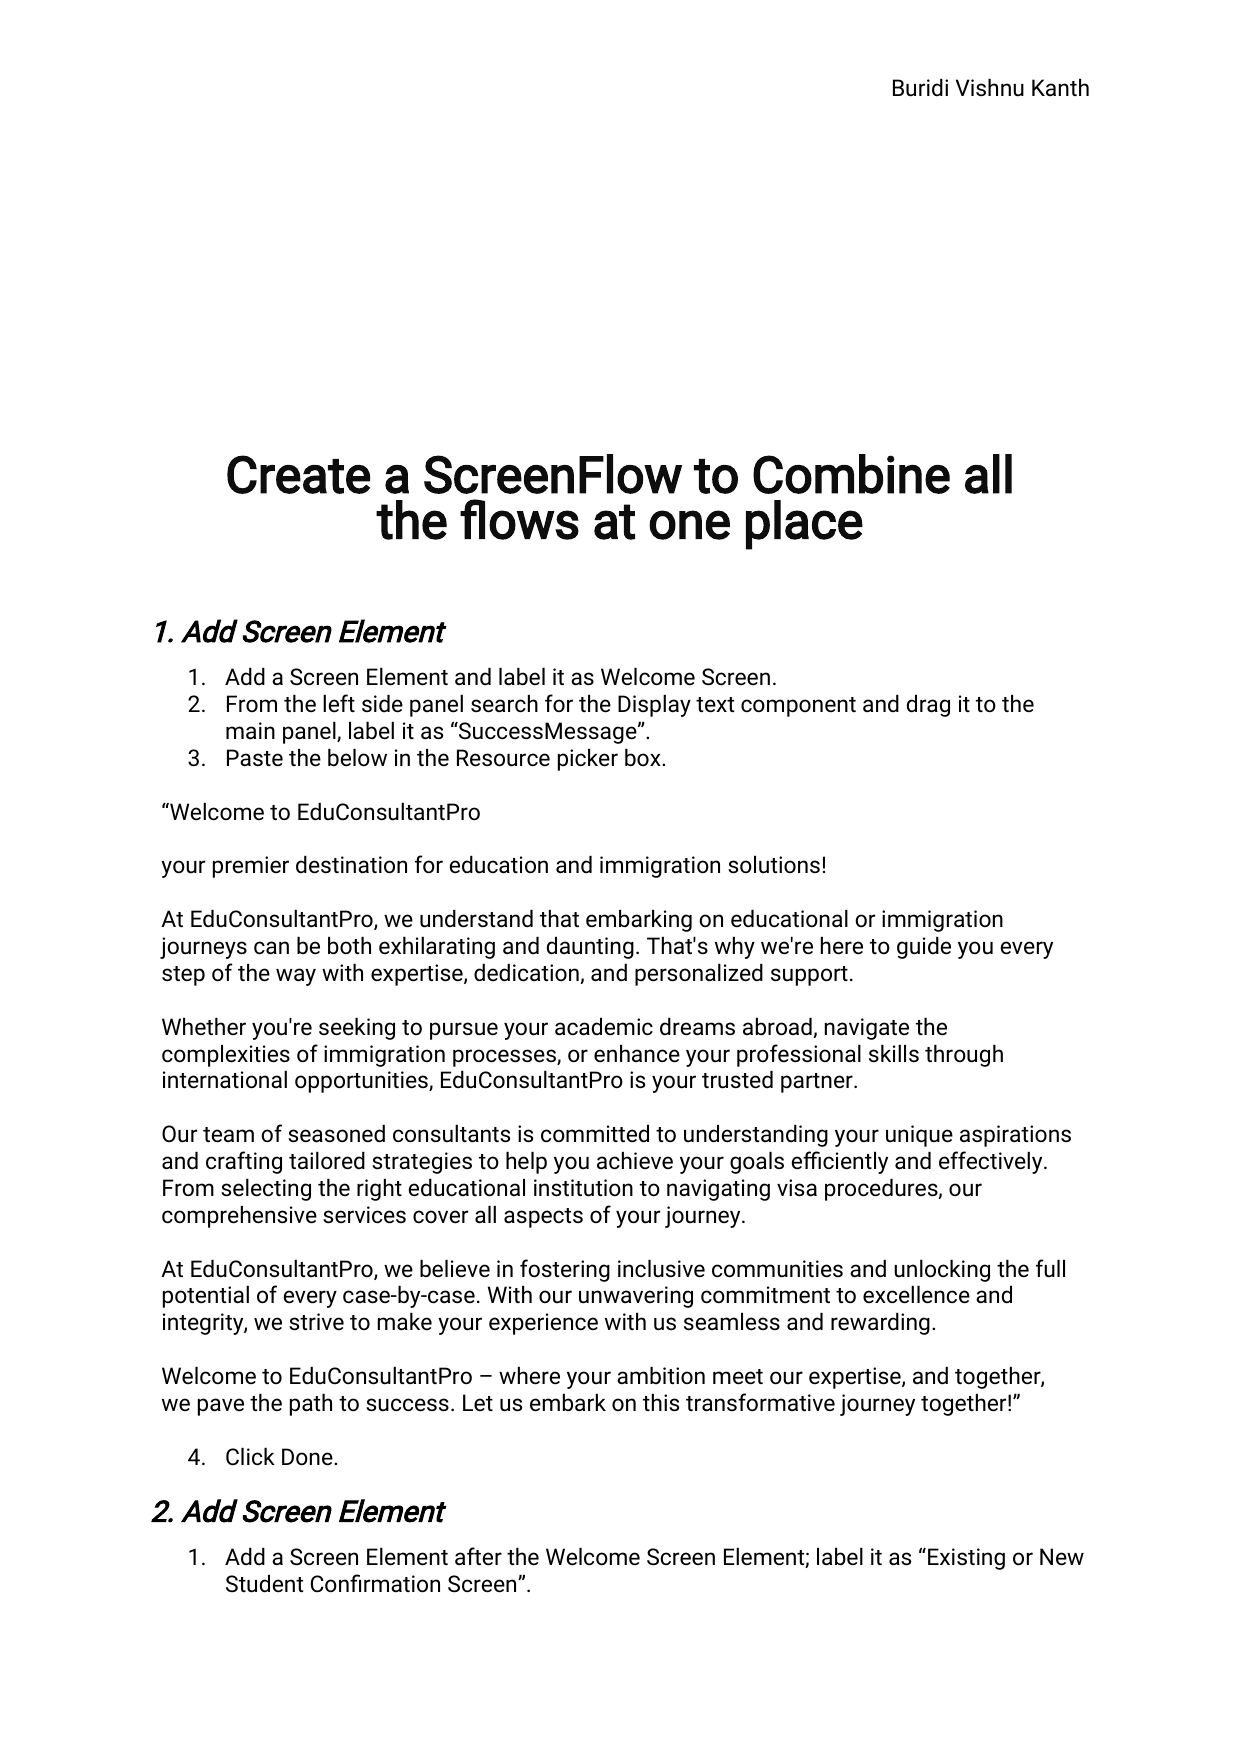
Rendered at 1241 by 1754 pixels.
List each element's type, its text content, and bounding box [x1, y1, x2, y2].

subtitle 1. Add Screen Element [150, 618, 1090, 648]
list Add a Screen Element after the Welcome Screen Element; label it as “Existing or New Student Confirmation Screen”. [187, 1544, 1090, 1598]
table_header “Welcome to EduConsultantPro your premier destination for education and immigration solutions! At EduConsultantPro, we understand that embarking on educational or immigration journeys can be both exhilarating and daunting. That's why we're here to guide you every step of the way with expertise, dedication, and personalized support. Whether you're seeking to pursue your academic dreams abroad, navigate the complexities of immigration processes, or enhance your professional skills through international opportunities, EduConsultantPro is your trusted partner. Our team of seasoned consultants is committed to understanding your unique aspirations and crafting tailored strategies to help you achieve your goals efficiently and effectively. From selecting the right educational institution to navigating visa procedures, our comprehensive services cover all aspects of your journey. At EduConsultantPro, we believe in fostering inclusive communities and unlocking the full potential of every case-by-case. With our unwavering commitment to excellence and integrity, we strive to make your experience with us seamless and rewarding. Welcome to EduConsultantPro – where your ambition meet our expertise, and together, we pave the path to success. Let us embark on this transformative journey together!” [150, 799, 1090, 1417]
list Click Done. [187, 1444, 1090, 1471]
subtitle the flows at one place [753, 518, 1090, 543]
subtitle 2. Add Screen Element [150, 1498, 1090, 1528]
list From the left side panel search for the Display text component and drag it to the main panel, label it as “SuccessMessage”. [187, 691, 1090, 745]
subtitle Create a ScreenFlow to Combine all [150, 472, 1090, 497]
list Add a Screen Element and label it as Welcome Screen. [187, 664, 1090, 691]
list Paste the below in the Resource picker box. [187, 745, 1090, 772]
subtitle the flows at one place [150, 518, 745, 543]
